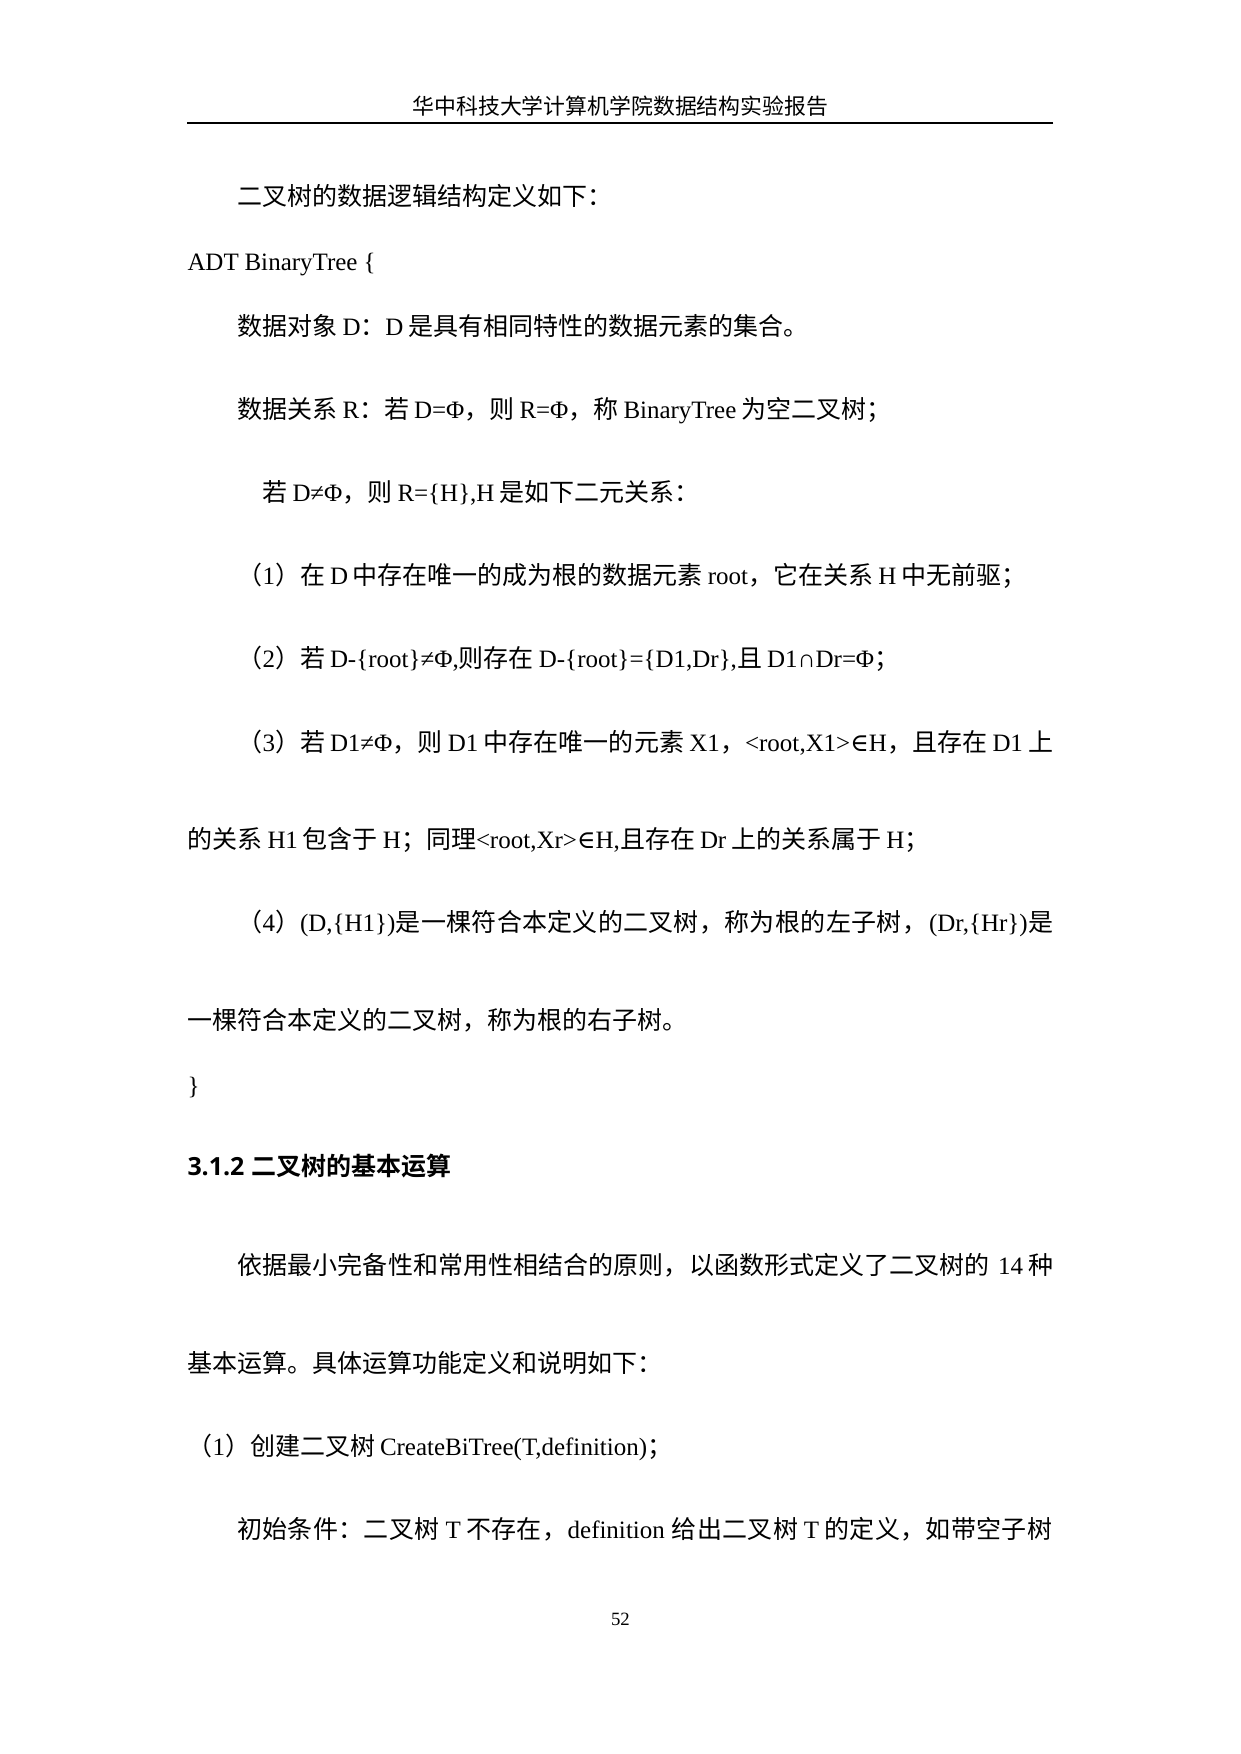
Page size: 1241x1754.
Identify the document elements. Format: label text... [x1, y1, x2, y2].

text } [187, 1069, 1053, 1101]
list (D,{H1})是一棵符合本定义的二叉树，称为根的左子树，(Dr,{Hr})是一棵符合本定义的二叉树，称为根的右子树。 [187, 888, 1053, 1051]
text 数据关系R：若D=Φ，则R=Φ，称BinaryTree为空二叉树； [187, 375, 1053, 440]
list 若D-{root}≠Φ,则存在D-{root}={D1,Dr},且D1∩Dr=Φ； [187, 624, 1053, 689]
text ADT BinaryTree { [187, 245, 1053, 278]
subtitle 3.1.2 二叉树的基本运算 [187, 1132, 1053, 1197]
text 二叉树的数据逻辑结构定义如下： [187, 162, 1053, 227]
list 若D1≠Φ，则D1中存在唯一的元素X1，<root,X1>∈H，且存在D1上的关系H1包含于H；同理<root,Xr>∈H,且存在Dr上的关系属于H； [187, 708, 1053, 870]
list 创建二叉树CreateBiTree(T,definition)； [187, 1412, 1053, 1477]
text 依据最小完备性和常用性相结合的原则，以函数形式定义了二叉树的14种基本运算。具体运算功能定义和说明如下： [187, 1231, 1053, 1394]
list 在D中存在唯一的成为根的数据元素root，它在关系H中无前驱； [187, 541, 1053, 606]
text 若D≠Φ，则R={H},H是如下二元关系： [187, 458, 1053, 523]
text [237, 1495, 1053, 1560]
text 数据对象D：D是具有相同特性的数据元素的集合。 [187, 292, 1053, 357]
